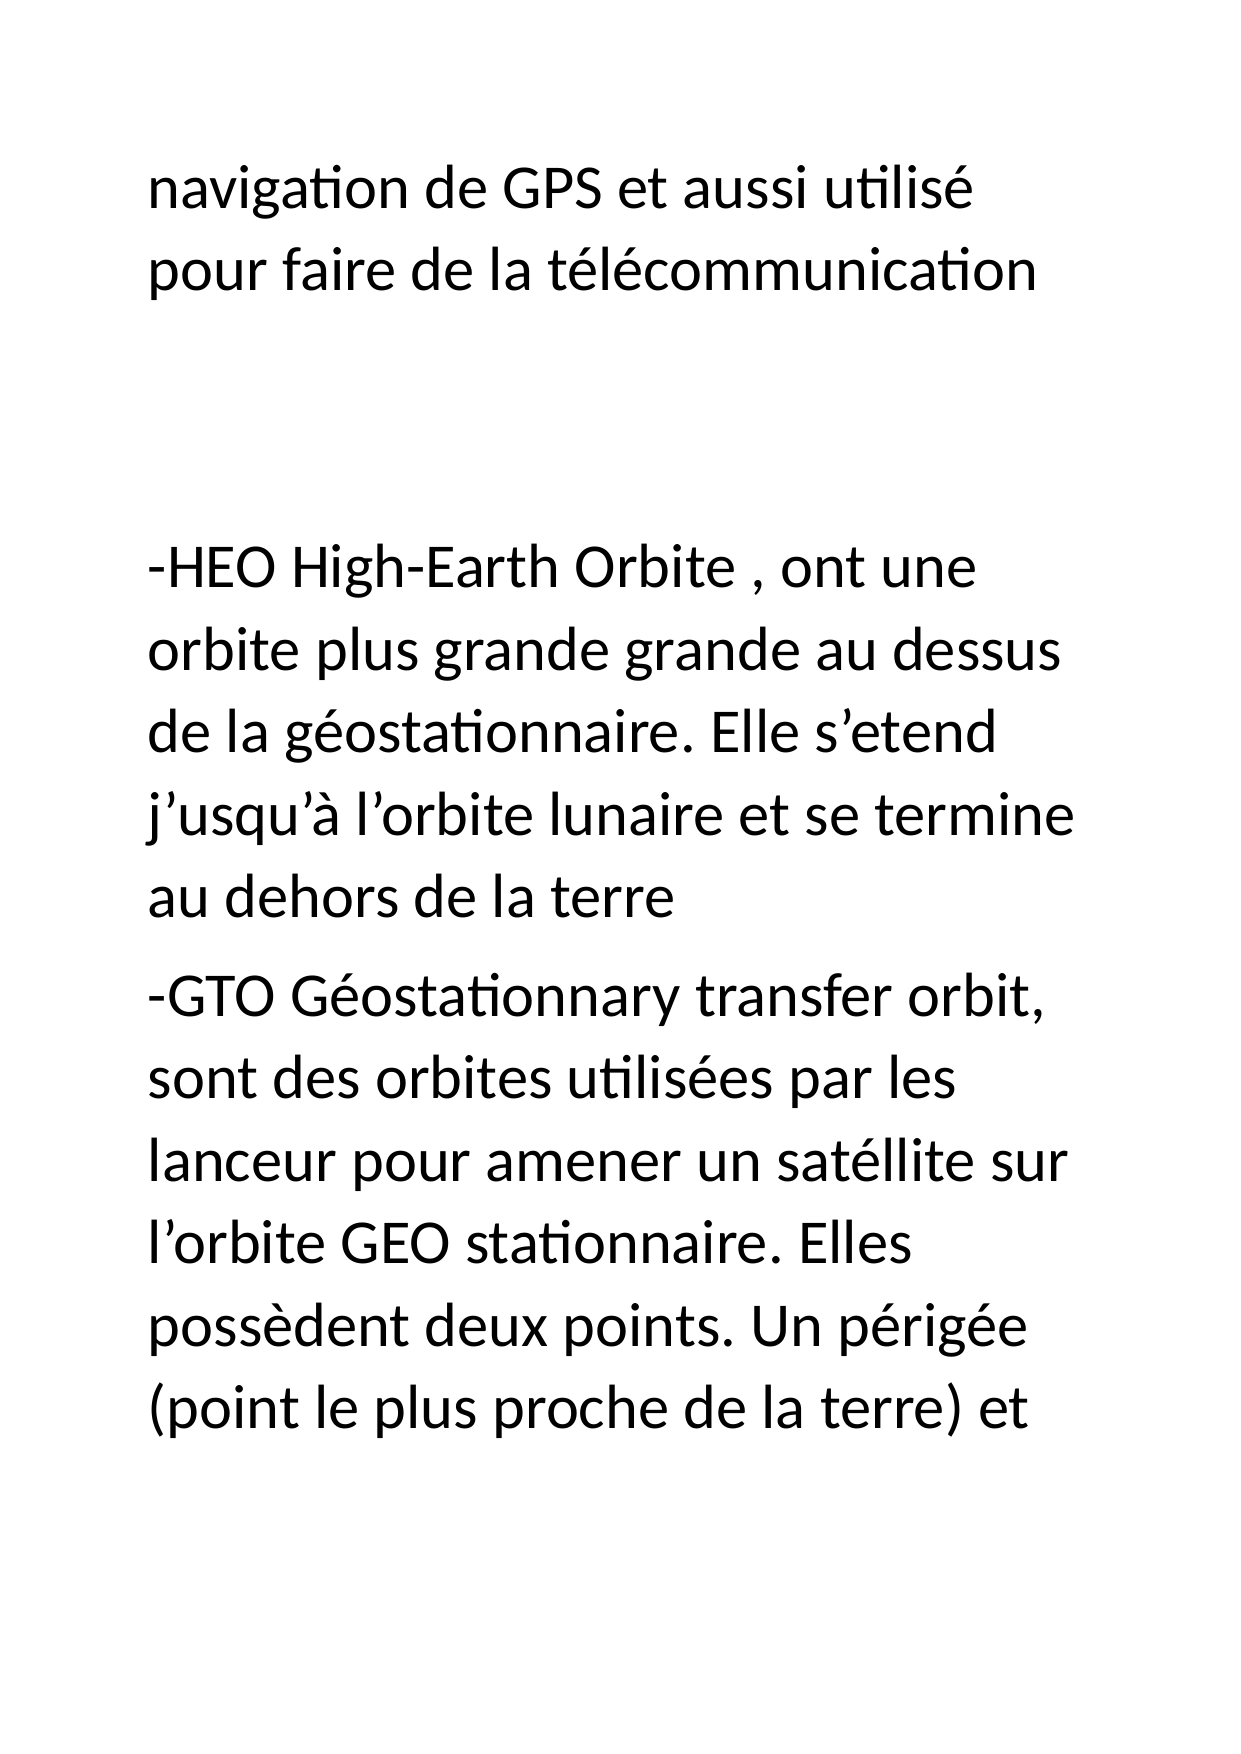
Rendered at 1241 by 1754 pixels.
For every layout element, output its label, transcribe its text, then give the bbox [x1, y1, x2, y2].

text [148, 956, 1093, 1444]
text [148, 148, 1093, 306]
text -HEO High-Earth Orbite , ont une orbite plus grande grande au dessus de la géostationnaire. Elle s’etend j’usqu’à l’orbite lunaire et se termine au dehors de la terre [148, 527, 1093, 933]
